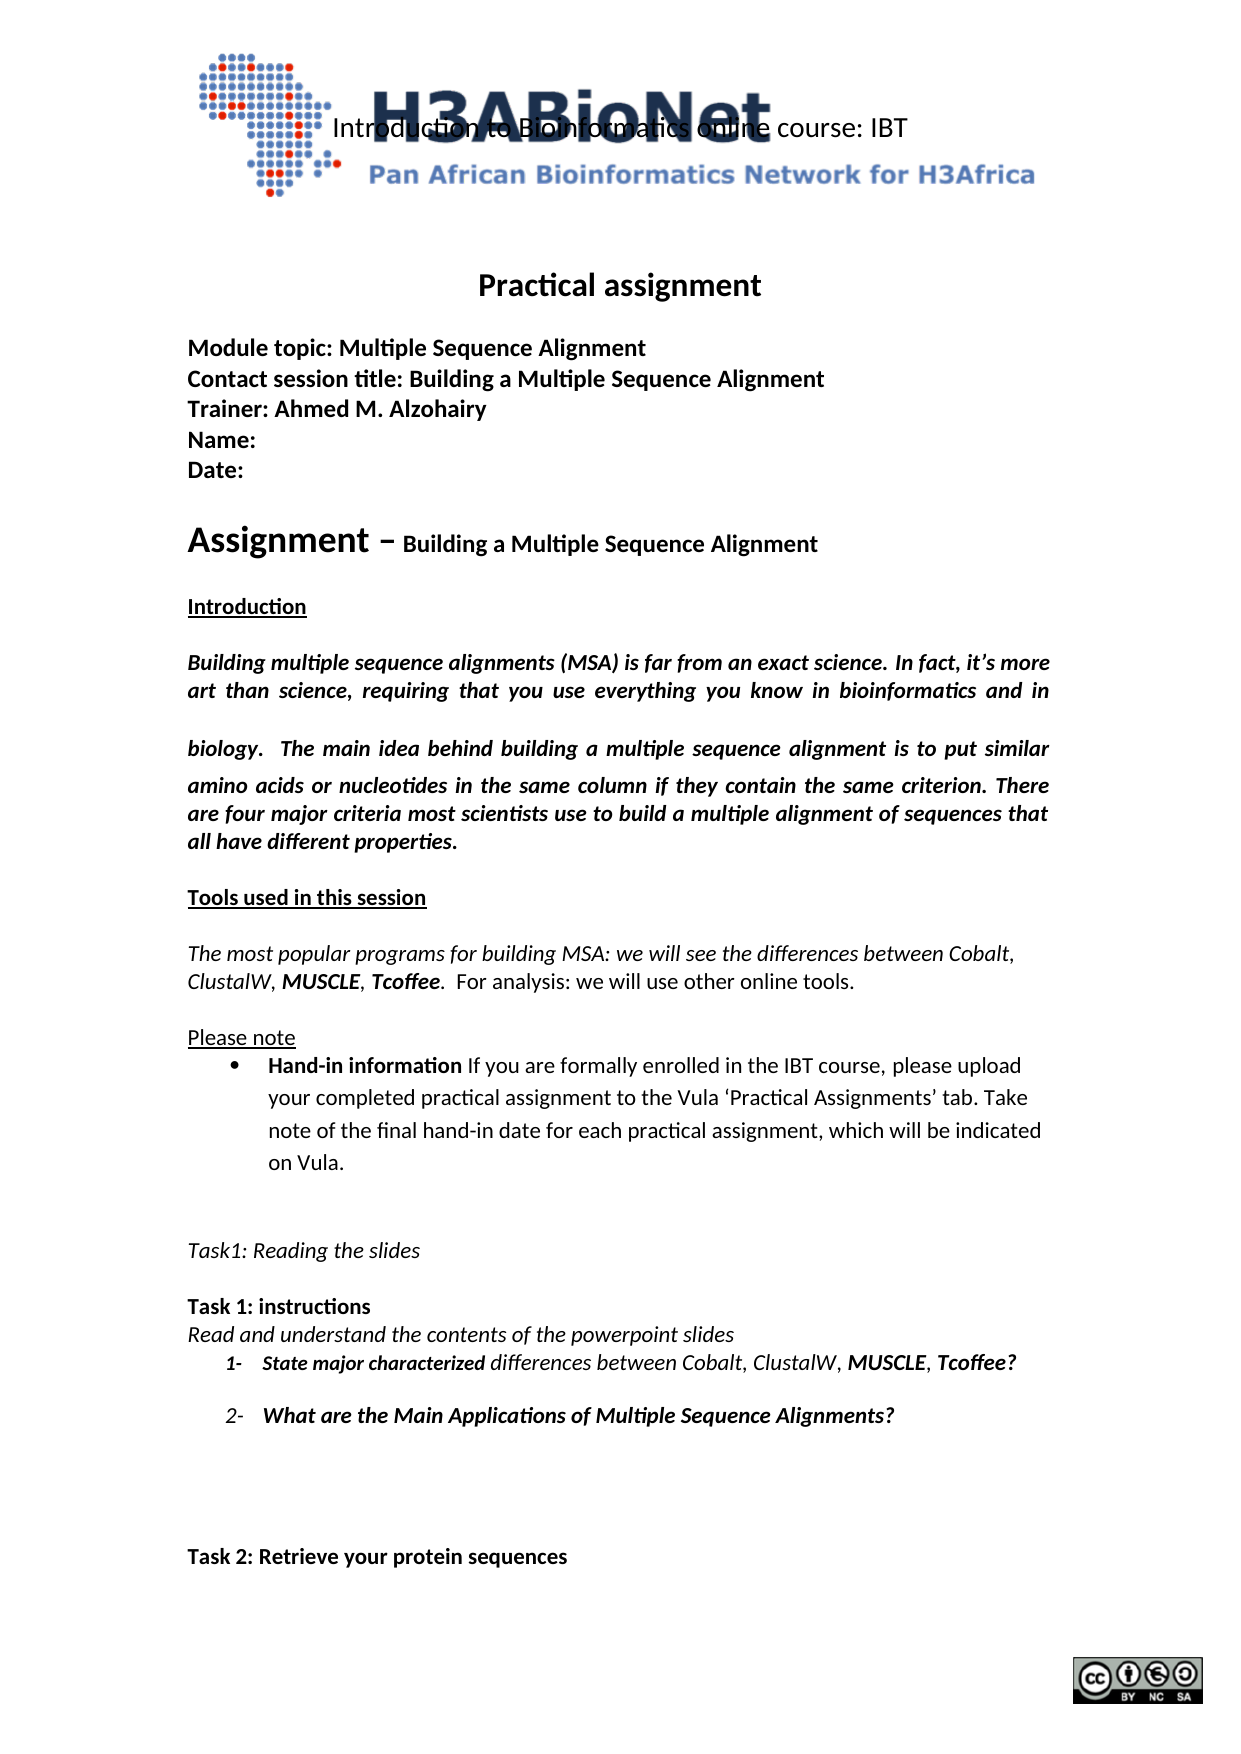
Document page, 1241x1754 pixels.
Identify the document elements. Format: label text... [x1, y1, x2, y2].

text The most popular programs for building MSA: we will see the differences between Cobalt, ClustalW, MUSCLE, Tcoffee. For analysis: we will use other online tools. [187, 939, 1053, 995]
text Task 2: Retrieve your protein sequences [187, 1542, 1053, 1570]
text Tools used in this session [187, 883, 1053, 911]
text Practical assignment [187, 264, 1053, 304]
text Assignment – Building a Multiple Sequence Alignment [187, 516, 1053, 561]
text Task 1: instructions [187, 1292, 1053, 1320]
picture [187, 44, 1053, 207]
text Module topic: Multiple Sequence Alignment [187, 332, 1053, 363]
list Hand-in information If you are formally enrolled in the IBT course, please upload your completed practical assignment to the Vula ‘Practical Assignments’ tab. Take note of the final hand-in date for each practical assignment, which will be indicated on Vula. [231, 1051, 1053, 1176]
text Building multiple sequence alignments (MSA) is far from an exact science. In fact, it’s more art than science, requiring that you use everything you know in bioinformatics and in biology. The main idea behind building a multiple sequence alignment is to put similar amino acids or nucleotides in the same column if they contain the same criterion. There are four major criteria most scientists use to build a multiple alignment of sequences that all have different properties. [187, 648, 1053, 855]
text Trainer: Ahmed M. Alzohairy [187, 393, 1053, 424]
list What are the Main Applications of Multiple Sequence Alignments? [225, 1402, 1053, 1430]
text Name: [187, 424, 1053, 454]
text Contact session title: Building a Multiple Sequence Alignment [187, 363, 1053, 393]
text Date: [187, 454, 1053, 485]
text Please note [187, 1023, 1053, 1051]
text Introduction [187, 592, 1053, 620]
text Task1: Reading the slides [187, 1236, 1053, 1264]
text Read and understand the contents of the powerpoint slides [187, 1320, 1053, 1348]
picture [1068, 1652, 1205, 1707]
list State major characterized differences between Cobalt, ClustalW, MUSCLE, Tcoffee? [225, 1348, 1053, 1376]
